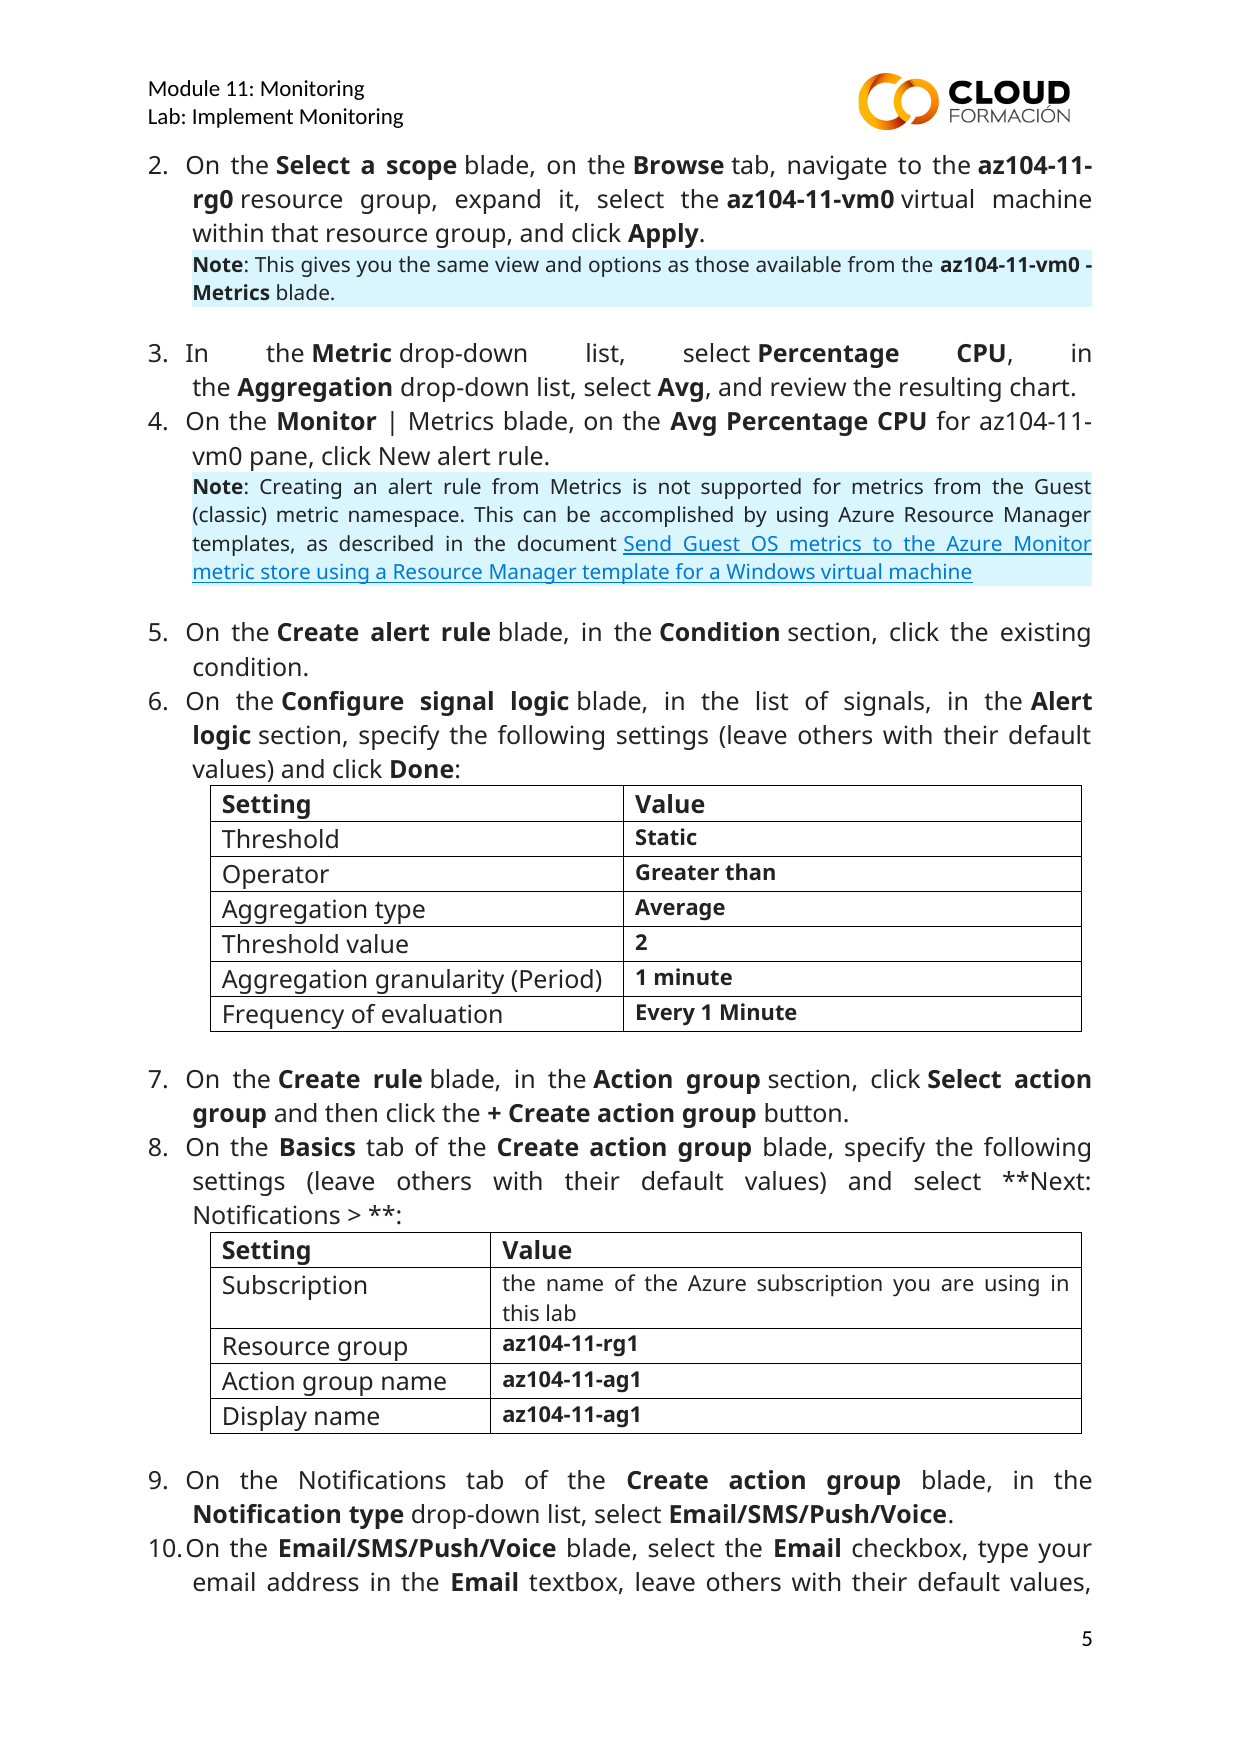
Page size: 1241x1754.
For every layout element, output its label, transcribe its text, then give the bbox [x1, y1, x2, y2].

table_cell Display name [211, 1399, 490, 1433]
table_cell az104-11-ag1 [491, 1399, 1081, 1433]
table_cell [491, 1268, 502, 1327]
table_cell az104-11-ag1 [491, 1364, 1081, 1398]
table_cell Greater than [624, 857, 1081, 891]
text Note: This gives you the same view and options as those available from the az104-11-vm0 - Metrics blade. [192, 250, 1092, 307]
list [148, 1531, 1092, 1599]
list On the Notifications tab of the Create action group blade, in the Notification type drop-down list, select Email/SMS/Push/Voice. [148, 1463, 1092, 1531]
list On the Monitor | Metrics blade, on the Avg Percentage CPU for az104-11-vm0 pane, click New alert rule. [148, 404, 1092, 472]
text Note: Creating an alert rule from Metrics is not supported for metrics from the Guest (classic) metric namespace. This can be accomplished by using Azure Resource Manager templates, as described in the document Send Guest OS metrics to the Azure Monitor metric store using a Resource Manager template for a Windows virtual machine [192, 472, 1092, 586]
table_cell Average [624, 892, 1081, 926]
table_cell Aggregation granularity (Period) [211, 962, 623, 996]
table_cell Action group name [211, 1364, 490, 1398]
list On the Basics tab of the Create action group blade, specify the following settings (leave others with their default values) and select **Next: Notifications > **: [148, 1129, 1092, 1232]
table_cell the name of the Azure subscription you are using in this lab [577, 1268, 1081, 1327]
table_cell Resource group [211, 1329, 490, 1362]
list In the Metric drop-down list, select Percentage CPU, in the Aggregation drop-down list, select Avg, and review the resulting chart. [148, 336, 1092, 404]
table_header Setting [211, 786, 623, 821]
table_cell Frequency of evaluation [211, 997, 623, 1031]
table_cell Threshold [211, 822, 623, 856]
picture [858, 73, 1070, 130]
table_header Setting [211, 1233, 490, 1267]
table_cell 1 minute [624, 962, 1081, 996]
table_cell Operator [211, 857, 623, 891]
table_cell Threshold value [211, 927, 623, 961]
table_header Value [624, 786, 1081, 821]
table_cell Aggregation type [211, 892, 623, 926]
table_cell Subscription [211, 1268, 490, 1327]
list On the Create rule blade, in the Action group section, click Select action group and then click the + Create action group button. [148, 1061, 1092, 1129]
table_cell az104-11-rg1 [491, 1329, 1081, 1362]
list On the Create alert rule blade, in the Condition section, click the existing condition. [148, 615, 1092, 683]
list On the Configure signal logic blade, in the list of signals, in the Alert logic section, specify the following settings (leave others with their default values) and click Done: [148, 683, 1092, 785]
table_cell 2 [624, 927, 1081, 961]
table_header Value [491, 1233, 1081, 1267]
table_cell Static [624, 822, 1081, 856]
list On the Select a scope blade, on the Browse tab, navigate to the az104-11-rg0 resource group, expand it, select the az104-11-vm0 virtual machine within that resource group, and click Apply. [148, 148, 1092, 250]
table_cell Every 1 Minute [624, 997, 1081, 1031]
